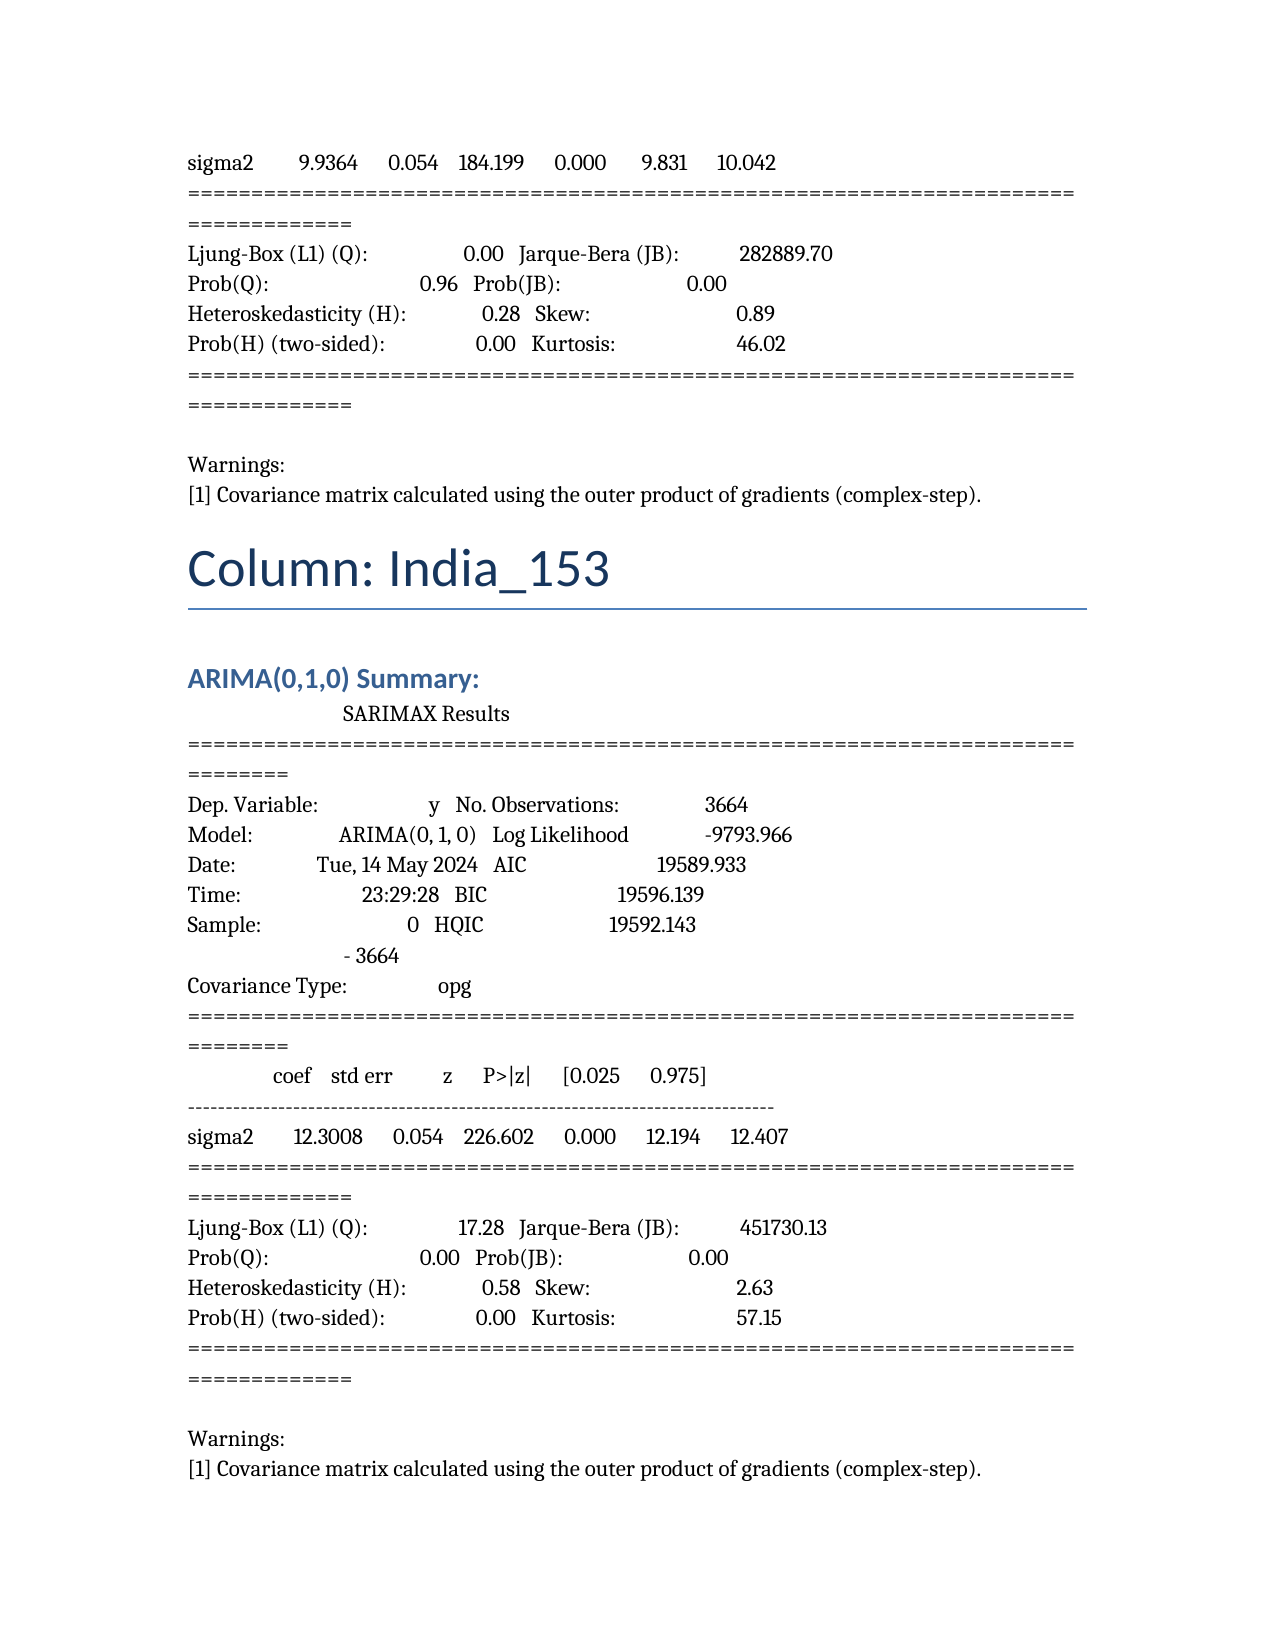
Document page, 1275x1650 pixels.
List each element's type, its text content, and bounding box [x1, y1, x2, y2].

subtitle ARIMA(0,1,0) Summary: [187, 660, 1087, 696]
text SARIMAX Results ============================================================================== Dep. Variable: y No. Observations: 3664 Model: ARIMA(0, 1, 0) Log Likelihood -9793.966 Date: Tue, 14 May 2024 AIC 19589.933 Time: 23:29:28 BIC 19596.139 Sample: 0 HQIC 19592.143 - 3664 Covariance Type: opg ============================================================================== coef std err z P>|z| [0.025 0.975] ------------------------------------------------------------------------------ sigma2 12.3008 0.054 226.602 0.000 12.194 12.407 =================================================================================== Ljung-Box (L1) (Q): 17.28 Jarque-Bera (JB): 451730.13 Prob(Q): 0.00 Prob(JB): 0.00 Heteroskedasticity (H): 0.58 Skew: 2.63 Prob(H) (two-sided): 0.00 Kurtosis: 57.15 =================================================================================== Warnings: [1] Covariance matrix calculated using the outer product of gradients (complex-step). [187, 701, 1087, 1482]
title Column: India_153 [187, 533, 1087, 610]
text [187, 150, 1087, 509]
